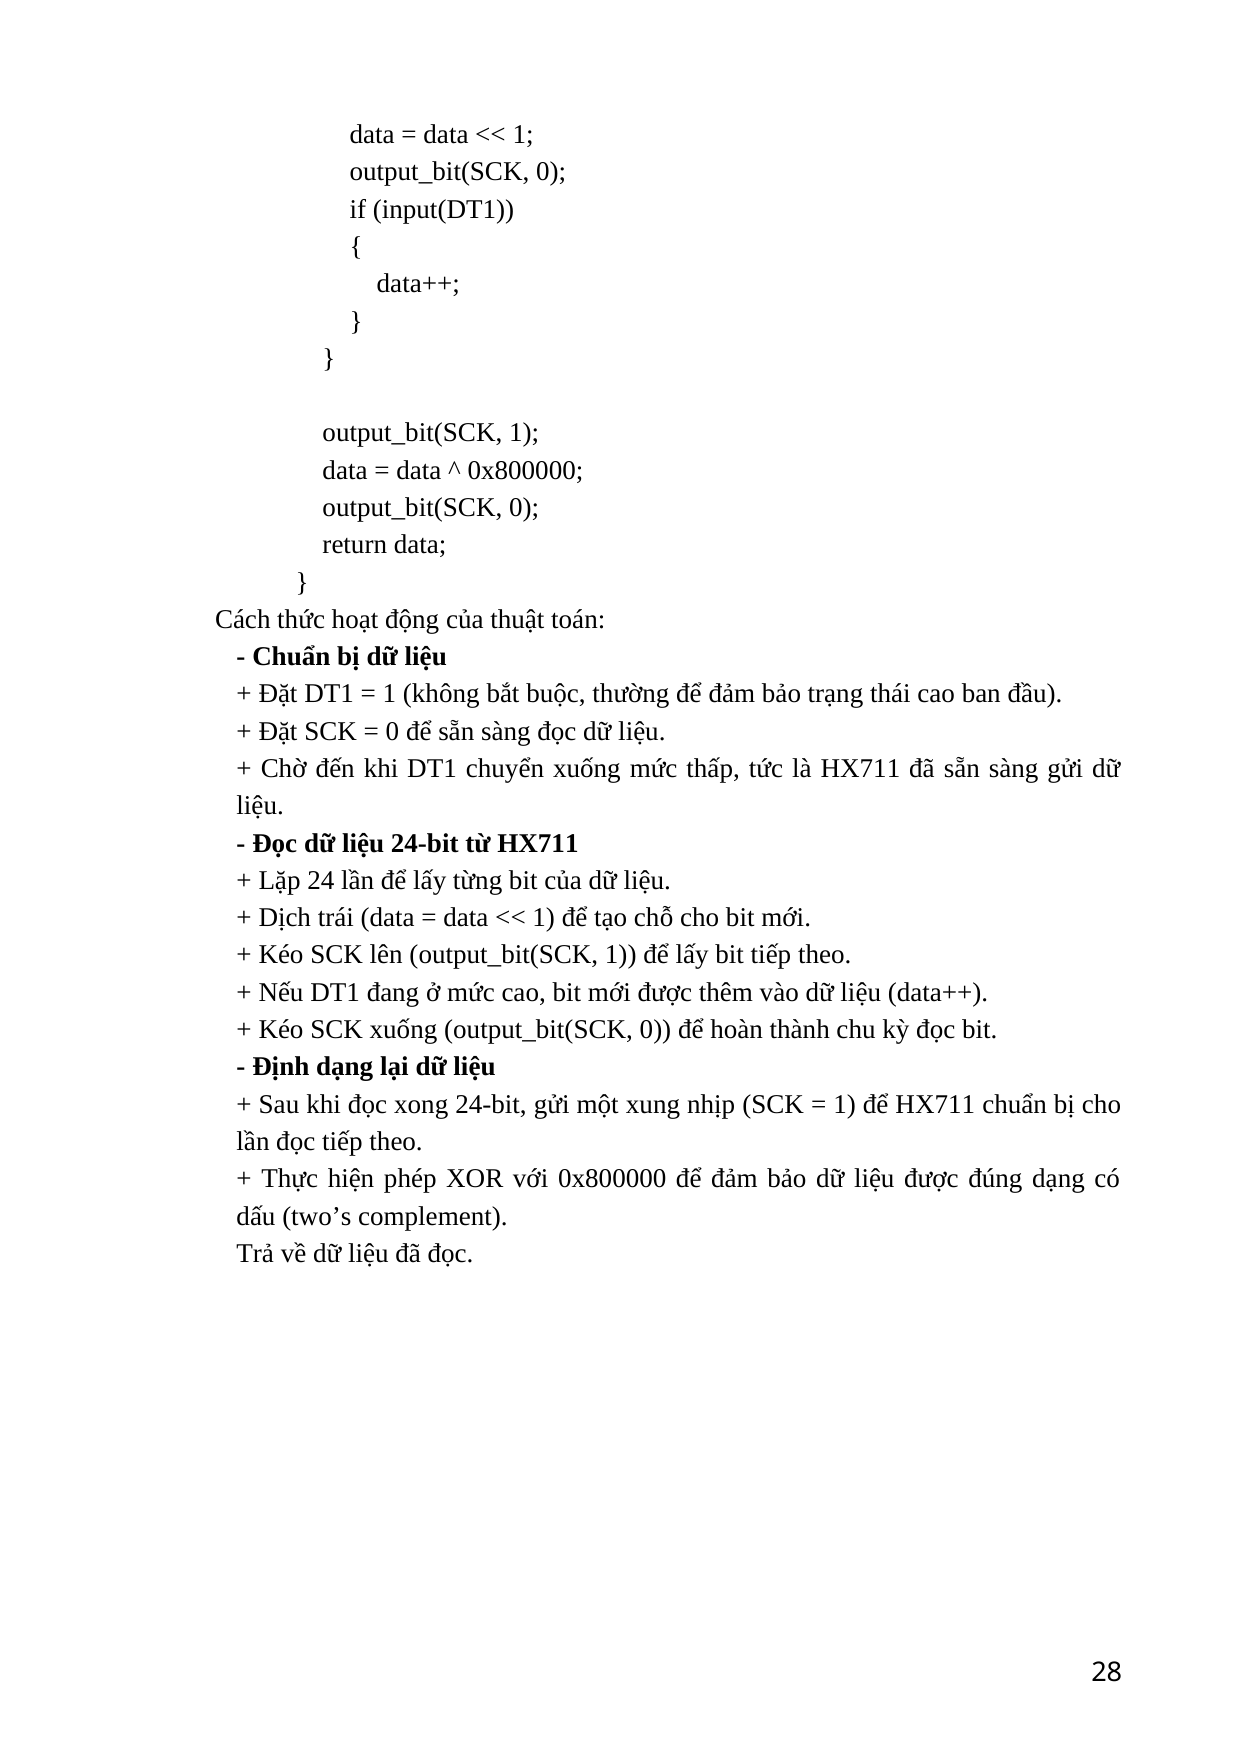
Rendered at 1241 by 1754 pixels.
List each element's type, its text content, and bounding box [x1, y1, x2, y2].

text + Kéo SCK xuống (output_bit(SCK, 0)) để hoàn thành chu kỳ đọc bit. [236, 1013, 1122, 1044]
text data = data ^ 0x800000; [295, 454, 1122, 485]
text Cách thức hoạt động của thuật toán: [177, 603, 1122, 634]
text data = data << 1; [295, 118, 1122, 149]
text - Chuẩn bị dữ liệu [236, 640, 1122, 671]
text output_bit(SCK, 0); [295, 491, 1122, 522]
text } [295, 342, 1122, 373]
text if (input(DT1)) [295, 193, 1122, 224]
text output_bit(SCK, 0); [295, 155, 1122, 187]
text + Chờ đến khi DT1 chuyển xuống mức thấp, tức là HX711 đã sẵn sàng gửi dữ liệu. [236, 752, 1122, 821]
text + Đặt DT1 = 1 (không bắt buộc, thường để đảm bảo trạng thái cao ban đầu). [236, 677, 1122, 709]
text + Kéo SCK lên (output_bit(SCK, 1)) để lấy bit tiếp theo. [236, 938, 1122, 970]
text + Lặp 24 lần để lấy từng bit của dữ liệu. [236, 864, 1122, 895]
text + Nếu DT1 đang ở mức cao, bit mới được thêm vào dữ liệu (data++). [236, 976, 1122, 1007]
text - Đọc dữ liệu 24-bit từ HX711 [236, 827, 1122, 858]
text Trả về dữ liệu đã đọc. [236, 1237, 1122, 1268]
text } [295, 566, 1122, 597]
text + Thực hiện phép XOR với 0x800000 để đảm bảo dữ liệu được đúng dạng có dấu (two’s complement). [236, 1162, 1122, 1231]
text data++; [295, 267, 1122, 298]
text } [295, 304, 1122, 336]
text + Dịch trái (data = data << 1) để tạo chỗ cho bit mới. [236, 901, 1122, 932]
text + Đặt SCK = 0 để sẵn sàng đọc dữ liệu. [236, 715, 1122, 746]
text output_bit(SCK, 1); [295, 416, 1122, 448]
text { [295, 230, 1122, 261]
text - Định dạng lại dữ liệu [236, 1050, 1122, 1082]
text return data; [295, 528, 1122, 559]
text + Sau khi đọc xong 24-bit, gửi một xung nhịp (SCK = 1) để HX711 chuẩn bị cho lần đọc tiếp theo. [236, 1088, 1122, 1156]
